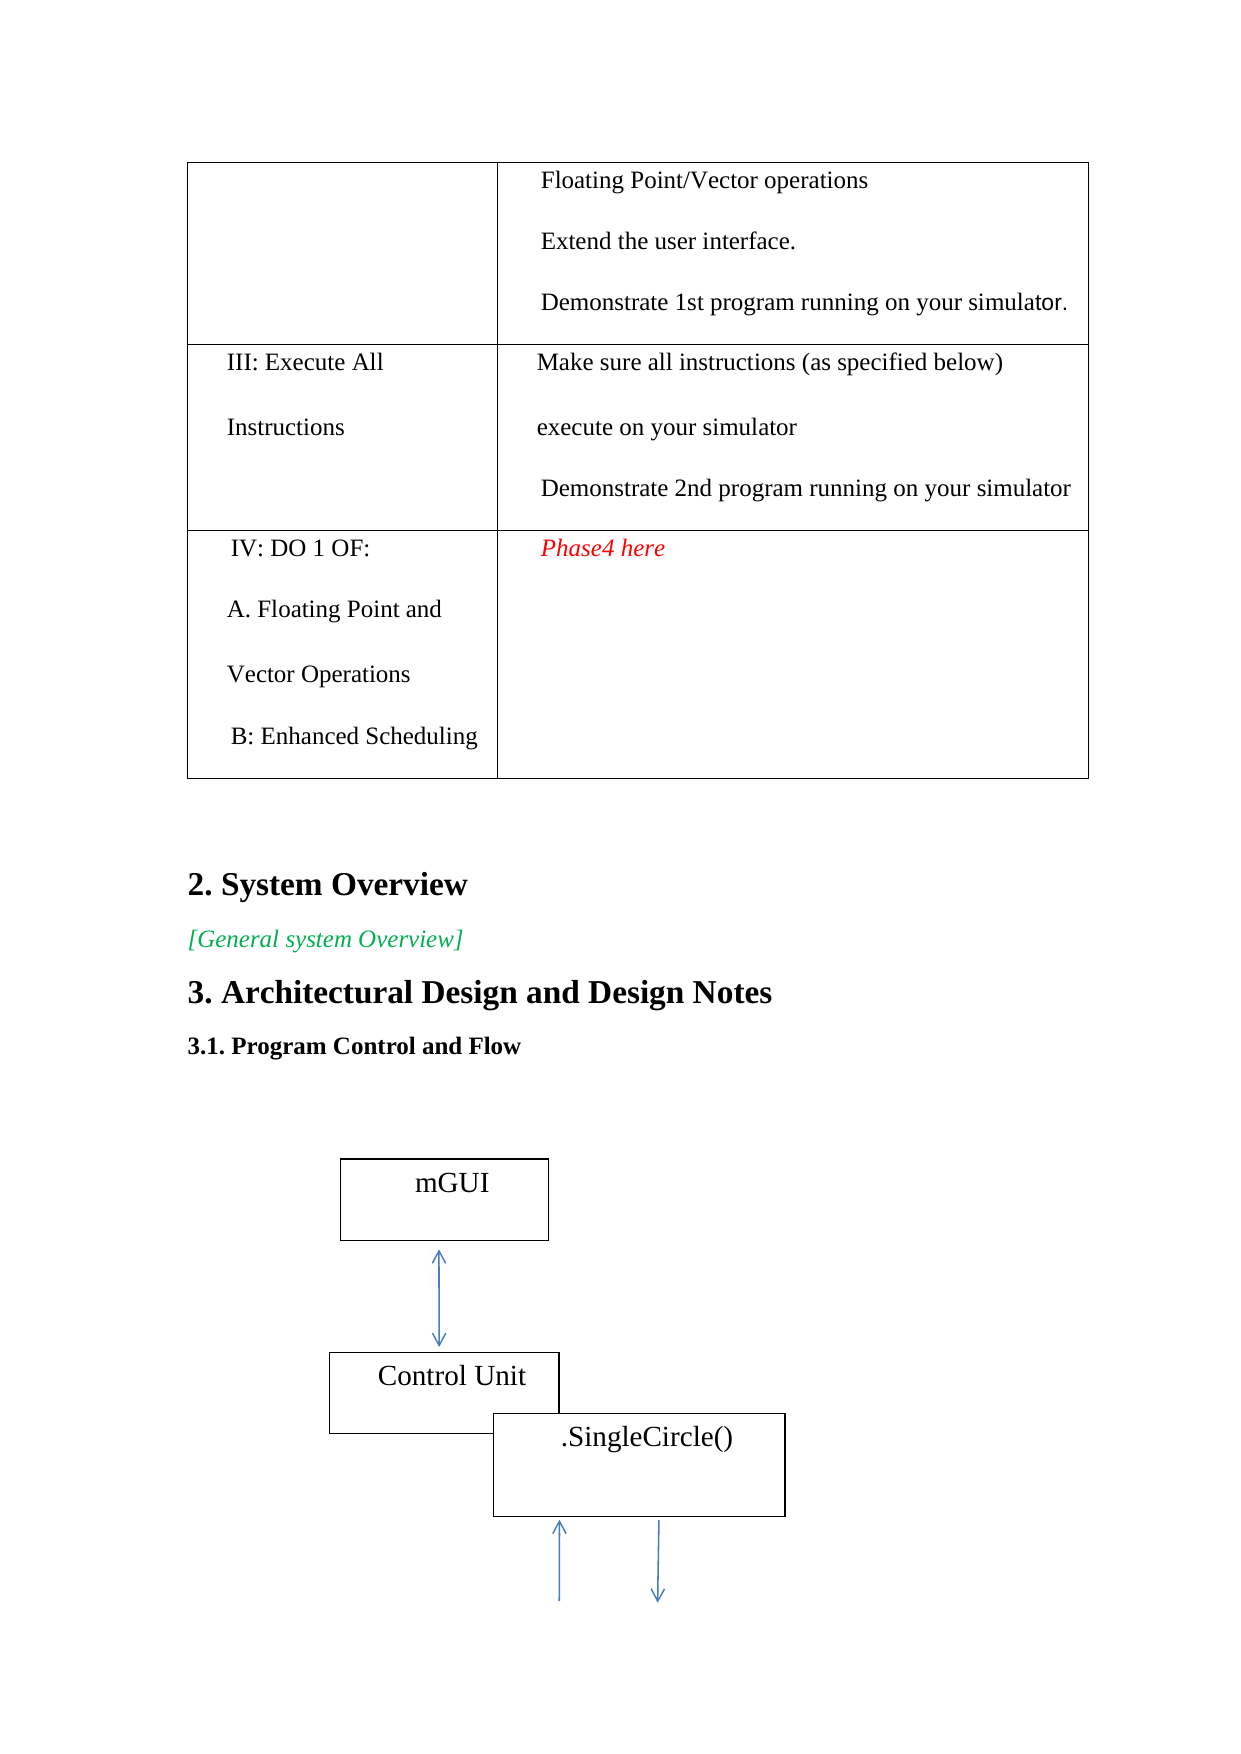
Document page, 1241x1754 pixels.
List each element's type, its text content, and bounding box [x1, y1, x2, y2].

table_cell III: Execute All Instructions [188, 345, 497, 530]
text 2. System Overview [187, 851, 1053, 916]
text [General system Overview] [187, 922, 1053, 954]
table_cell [498, 163, 1088, 344]
table_cell Phase4 here [498, 531, 1088, 778]
table_cell IV: DO 1 OF: A. Floating Point and Vector Operations B: Enhanced Scheduling [188, 531, 497, 778]
table_cell Make sure all instructions (as specified below) execute on your simulator Demonstrate 2nd program running on your simulator [498, 345, 1088, 530]
text 3. Architectural Design and Design Notes [187, 959, 1053, 1024]
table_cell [188, 163, 497, 344]
text 3.1. Program Control and Flow [187, 1029, 1053, 1062]
